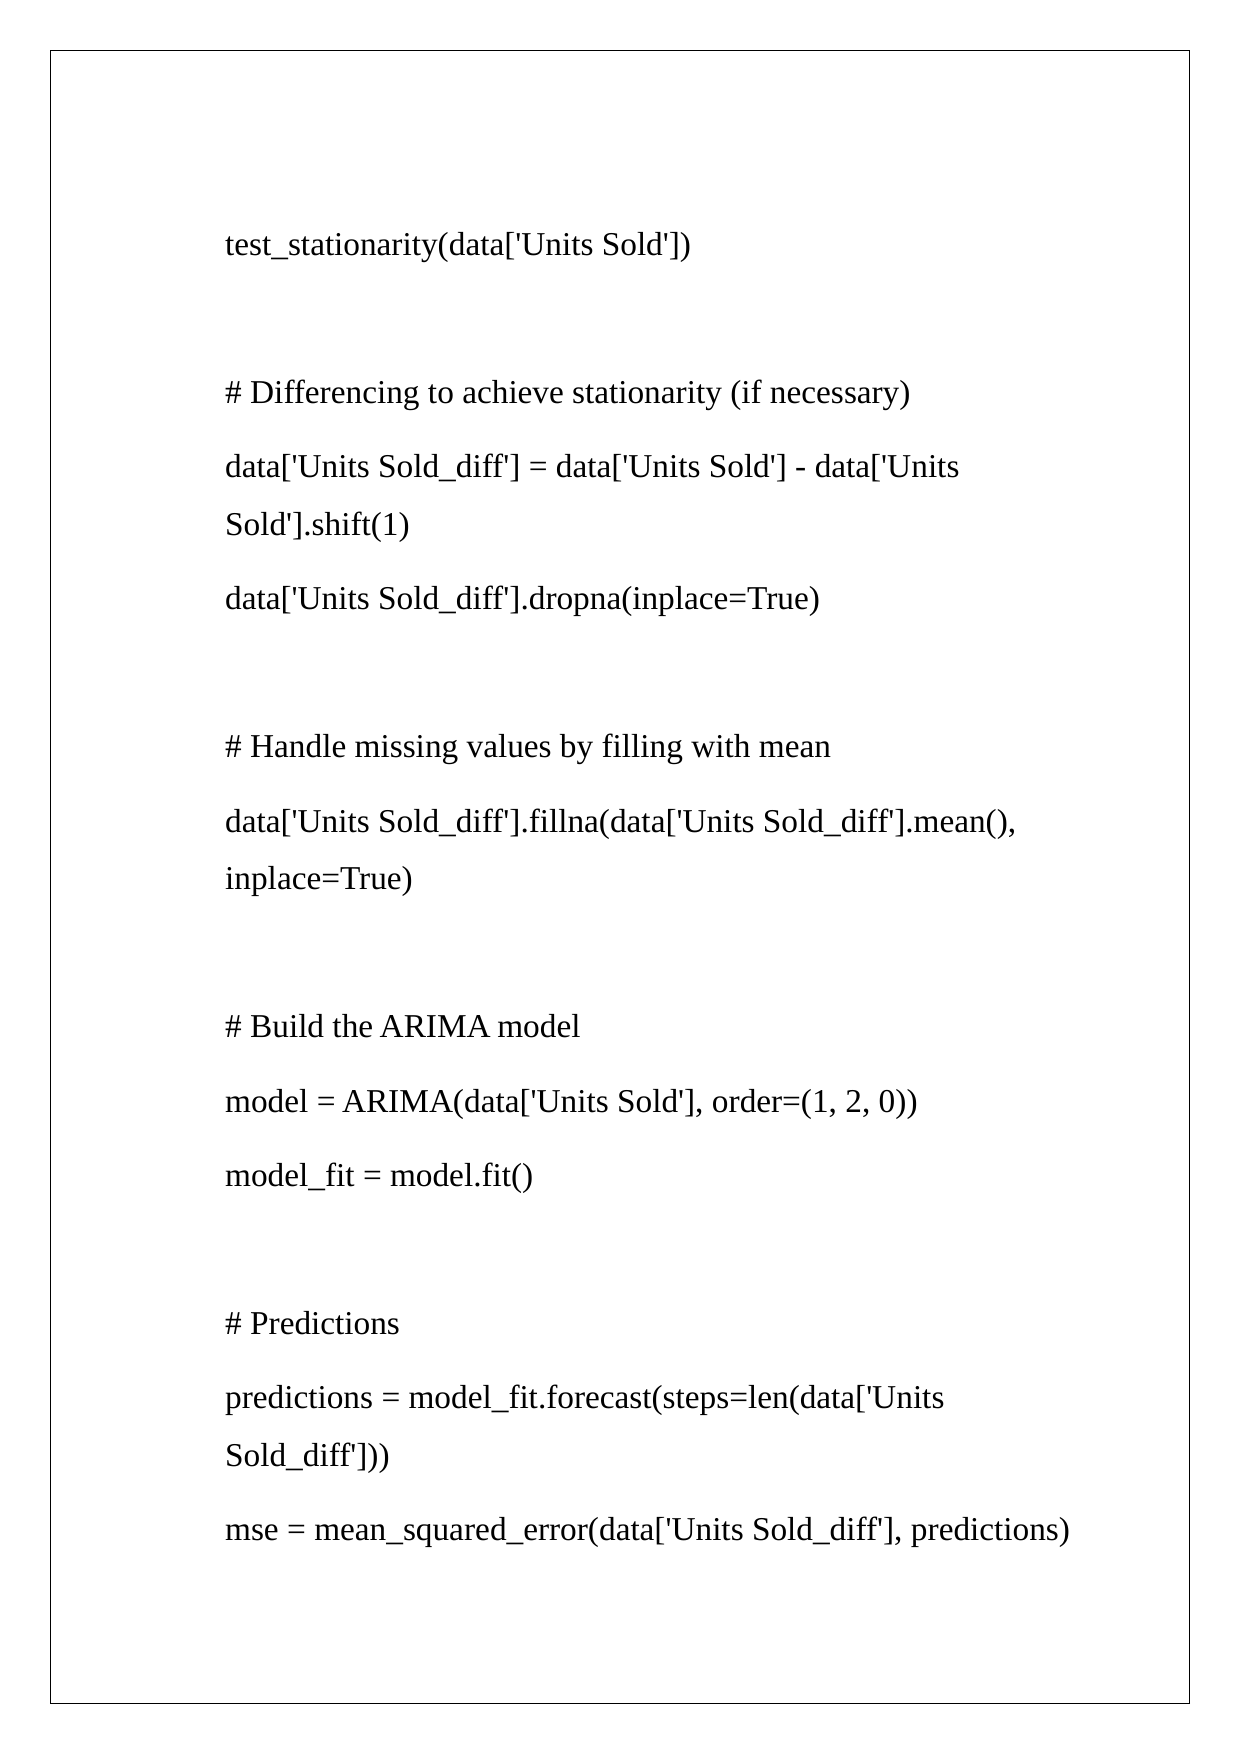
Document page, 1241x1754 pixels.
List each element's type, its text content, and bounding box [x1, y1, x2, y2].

text # Build the ARIMA model [225, 1007, 1090, 1045]
text test_stationarity(data['Units Sold']) [225, 224, 1090, 262]
text data['Units Sold_diff'].fillna(data['Units Sold_diff'].mean(), inplace=True) [225, 801, 1090, 897]
text # Differencing to achieve stationarity (if necessary) [225, 372, 1090, 411]
text # Predictions [225, 1303, 1090, 1342]
text predictions = model_fit.forecast(steps=len(data['Units Sold_diff'])) [225, 1377, 1090, 1473]
text # Handle missing values by filling with mean [225, 727, 1090, 765]
text model_fit = model.fit() [225, 1155, 1090, 1193]
text model = ARIMA(data['Units Sold'], order=(1, 2, 0)) [225, 1081, 1090, 1119]
text data['Units Sold_diff'].dropna(inplace=True) [225, 578, 1090, 617]
text data['Units Sold_diff'] = data['Units Sold'] - data['Units Sold'].shift(1) [225, 447, 1090, 542]
text mse = mean_squared_error(data['Units Sold_diff'], predictions) [225, 1509, 1090, 1547]
